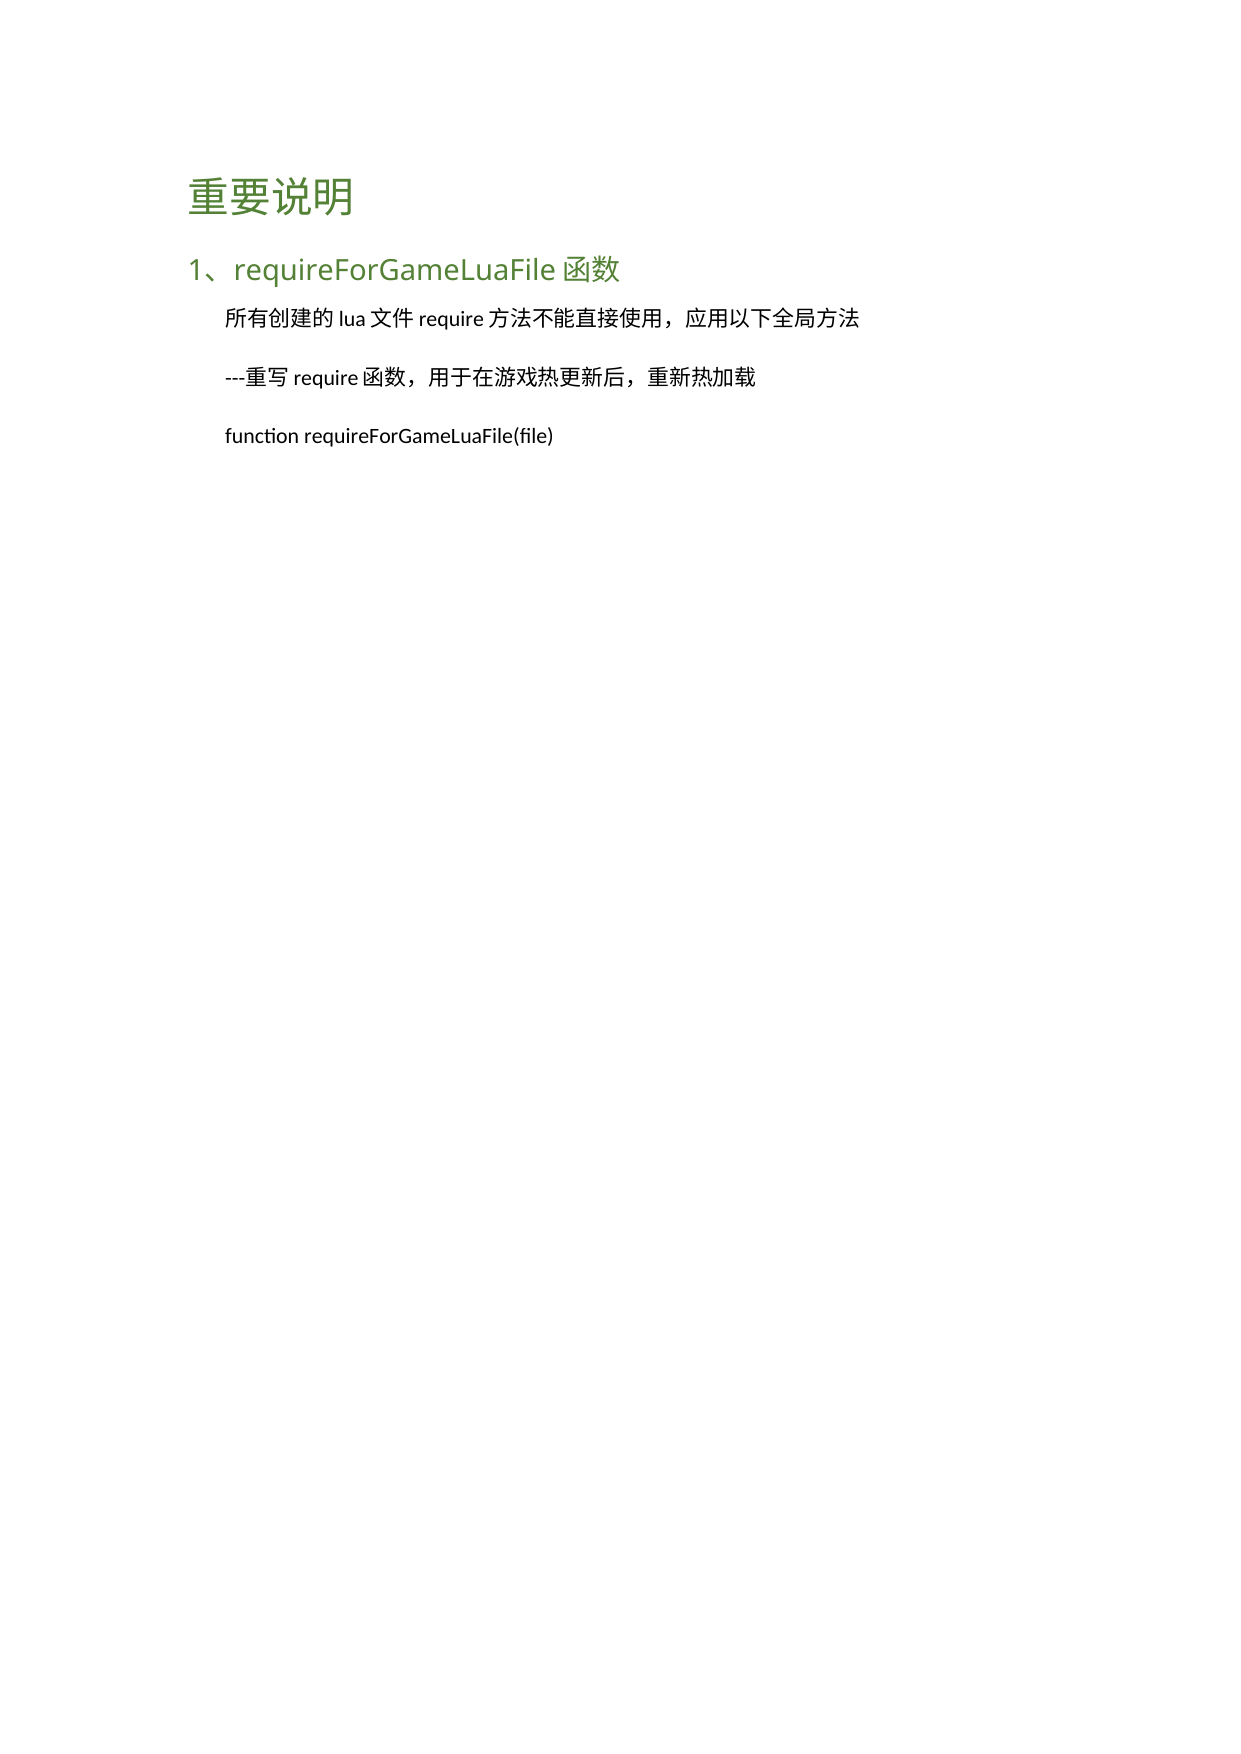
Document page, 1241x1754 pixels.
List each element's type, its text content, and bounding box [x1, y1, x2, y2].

list function requireForGameLuaFile(file) [225, 419, 1053, 452]
subtitle 重要说明 [187, 162, 1053, 227]
subtitle 1、requireForGameLuaFile函数 [187, 235, 1053, 300]
text ---重写require函数，用于在游戏热更新后，重新热加载 [187, 360, 1053, 392]
text 所有创建的lua文件 require方法不能直接使用，应用以下全局方法 [187, 300, 1053, 333]
